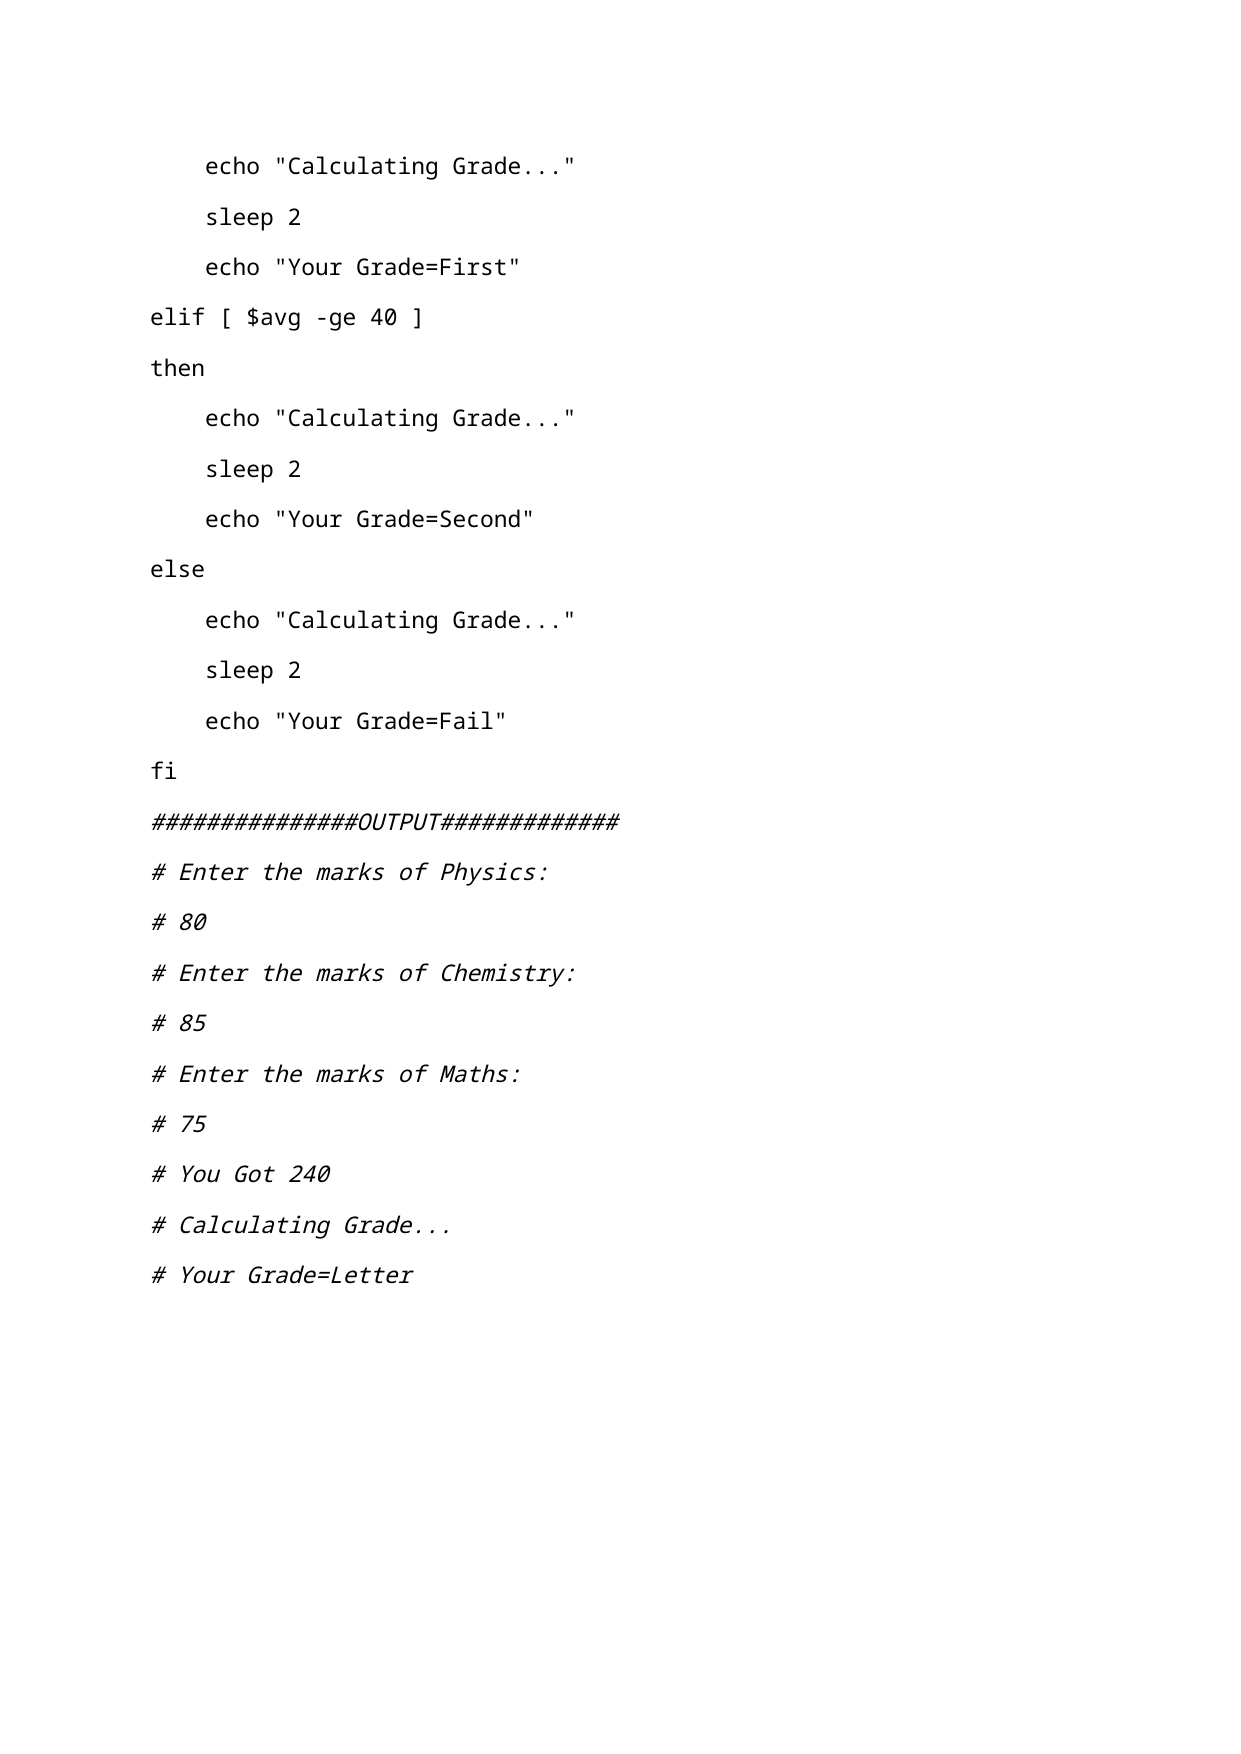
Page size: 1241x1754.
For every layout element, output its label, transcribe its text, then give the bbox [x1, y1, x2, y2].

text # Calculating Grade... [150, 1209, 1090, 1240]
text echo "Your Grade=First" [150, 251, 1090, 282]
text # Enter the marks of Physics: [150, 856, 1090, 887]
text # Enter the marks of Chemistry: [150, 957, 1090, 988]
text ###############OUTPUT############# [150, 805, 1090, 837]
text # Enter the marks of Maths: [150, 1057, 1090, 1089]
text # 85 [150, 1007, 1090, 1038]
text echo "Calculating Grade..." [150, 150, 1090, 181]
text echo "Calculating Grade..." [150, 604, 1090, 635]
text sleep 2 [150, 654, 1090, 685]
text then [150, 352, 1090, 383]
text # You Got 240 [150, 1158, 1090, 1189]
text echo "Calculating Grade..." [150, 402, 1090, 433]
text echo "Your Grade=Fail" [150, 704, 1090, 736]
text else [150, 553, 1090, 584]
text echo "Your Grade=Second" [150, 503, 1090, 534]
text fi [150, 755, 1090, 786]
text # 75 [150, 1108, 1090, 1139]
text sleep 2 [150, 200, 1090, 232]
text sleep 2 [150, 452, 1090, 484]
text # 80 [150, 906, 1090, 937]
text # Your Grade=Letter [150, 1259, 1090, 1290]
text elif [ $avg -ge 40 ] [150, 301, 1090, 332]
